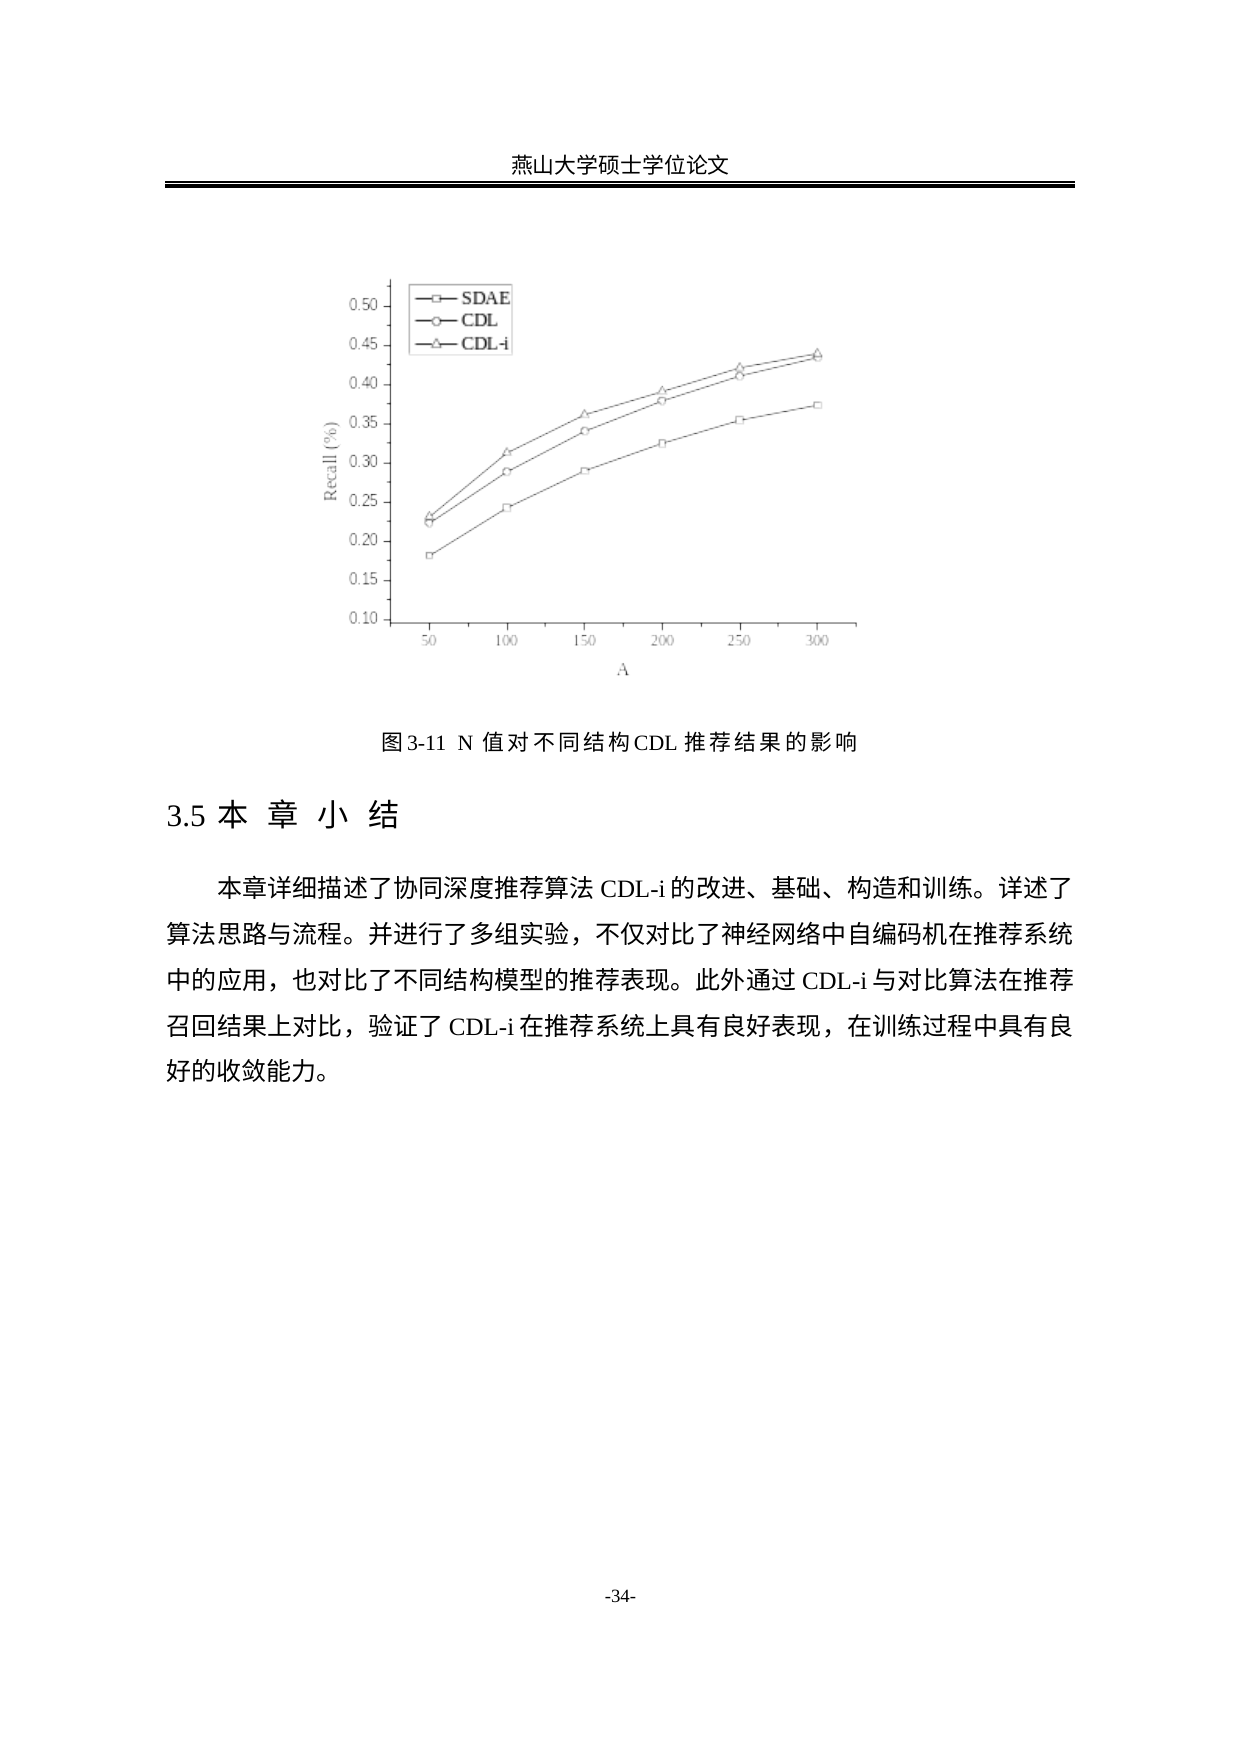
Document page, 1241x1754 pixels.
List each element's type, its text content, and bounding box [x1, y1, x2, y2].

subtitle 本章小结 [166, 789, 1074, 836]
table_cell N值对不同结构CDL推荐结果的影响 [155, 719, 1087, 766]
table_header [155, 207, 1087, 719]
text 本章详细描述了协同深度推荐算法CDL-i的改进、基础、构造和训练。详述了算法思路与流程。并进行了多组实验，不仅对比了神经网络中自编码机在推荐系统中的应用，也对比了不同结构模型的推荐表现。此外通过CDL-i与对比算法在推荐召回结果上对比，验证了CDL-i在推荐系统上具有良好表现，在训练过程中具有良好的收敛能力。 [166, 859, 1074, 1088]
